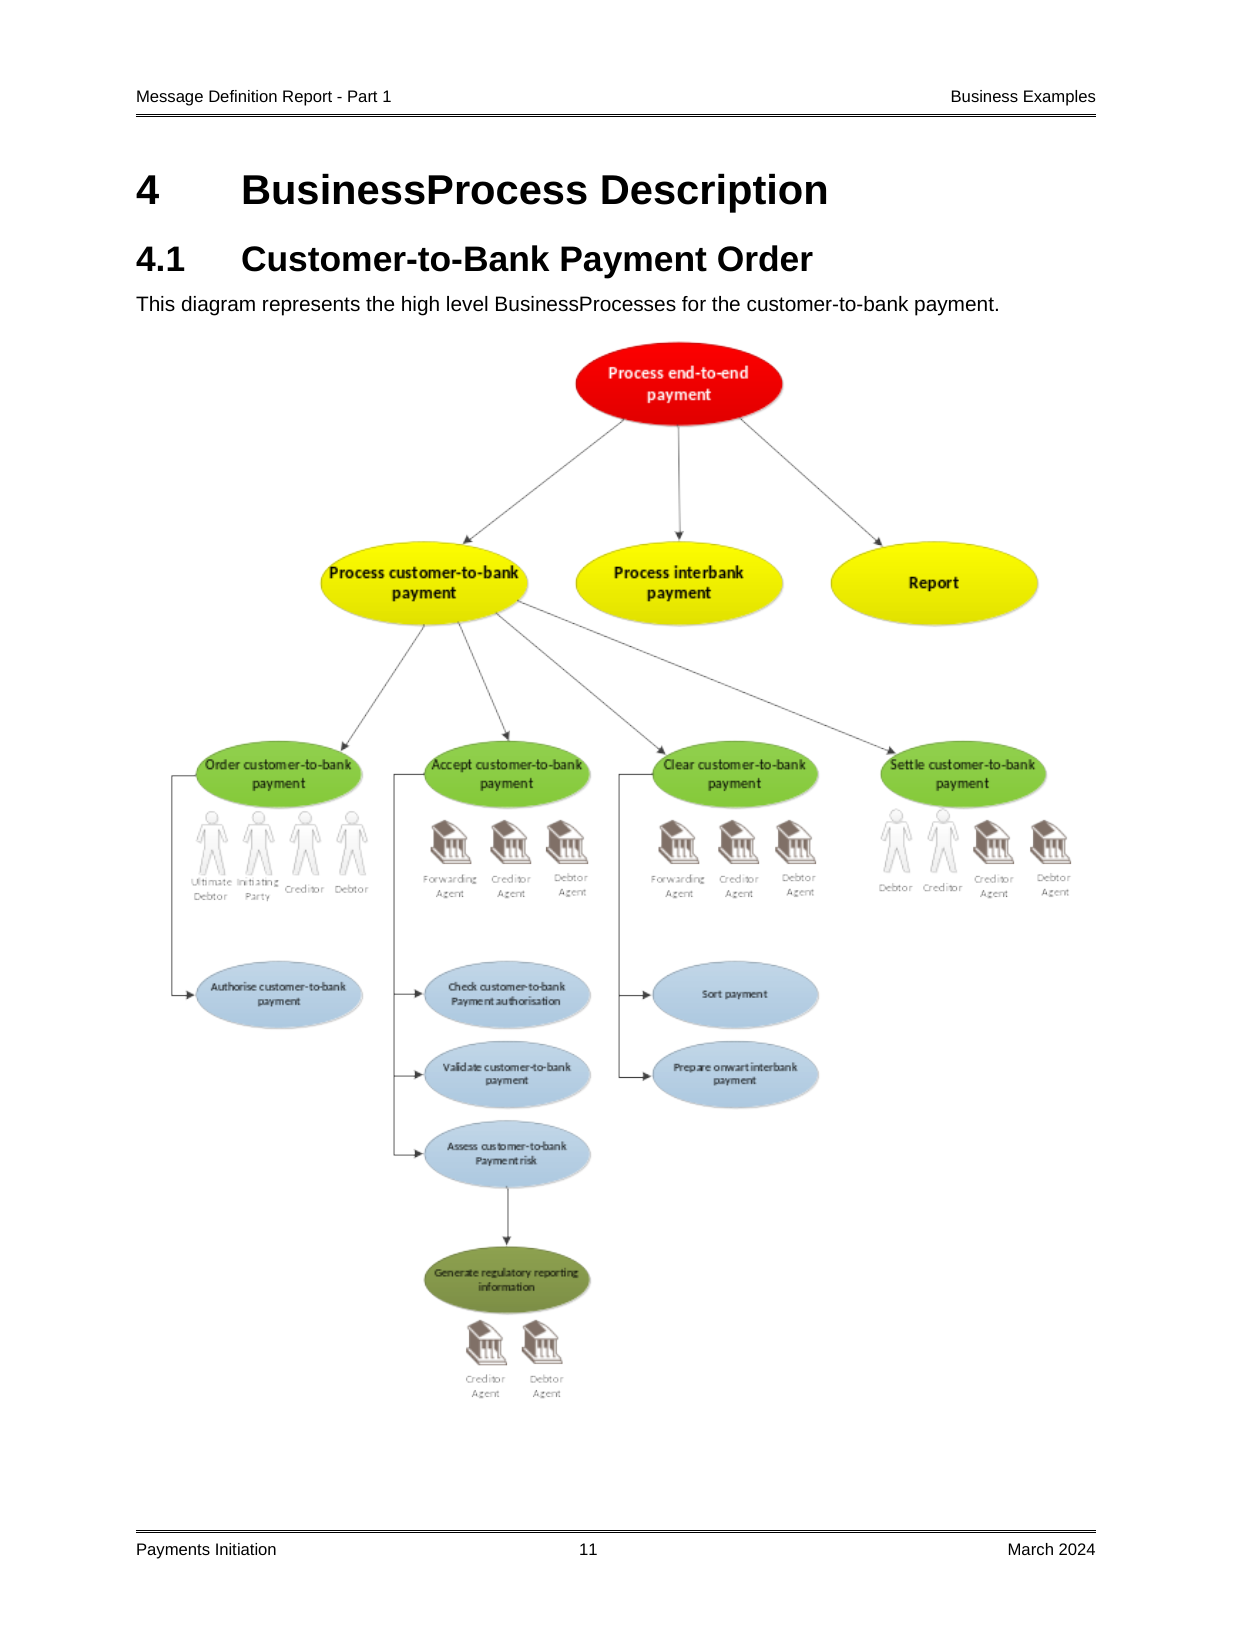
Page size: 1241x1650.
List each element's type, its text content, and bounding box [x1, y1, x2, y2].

text This diagram represents the high level BusinessProcesses for the customer-to-bank payment. [136, 292, 1104, 316]
subtitle Customer-to-Bank Payment Order [136, 238, 1104, 279]
subtitle BusinessProcess Description [136, 166, 1104, 213]
